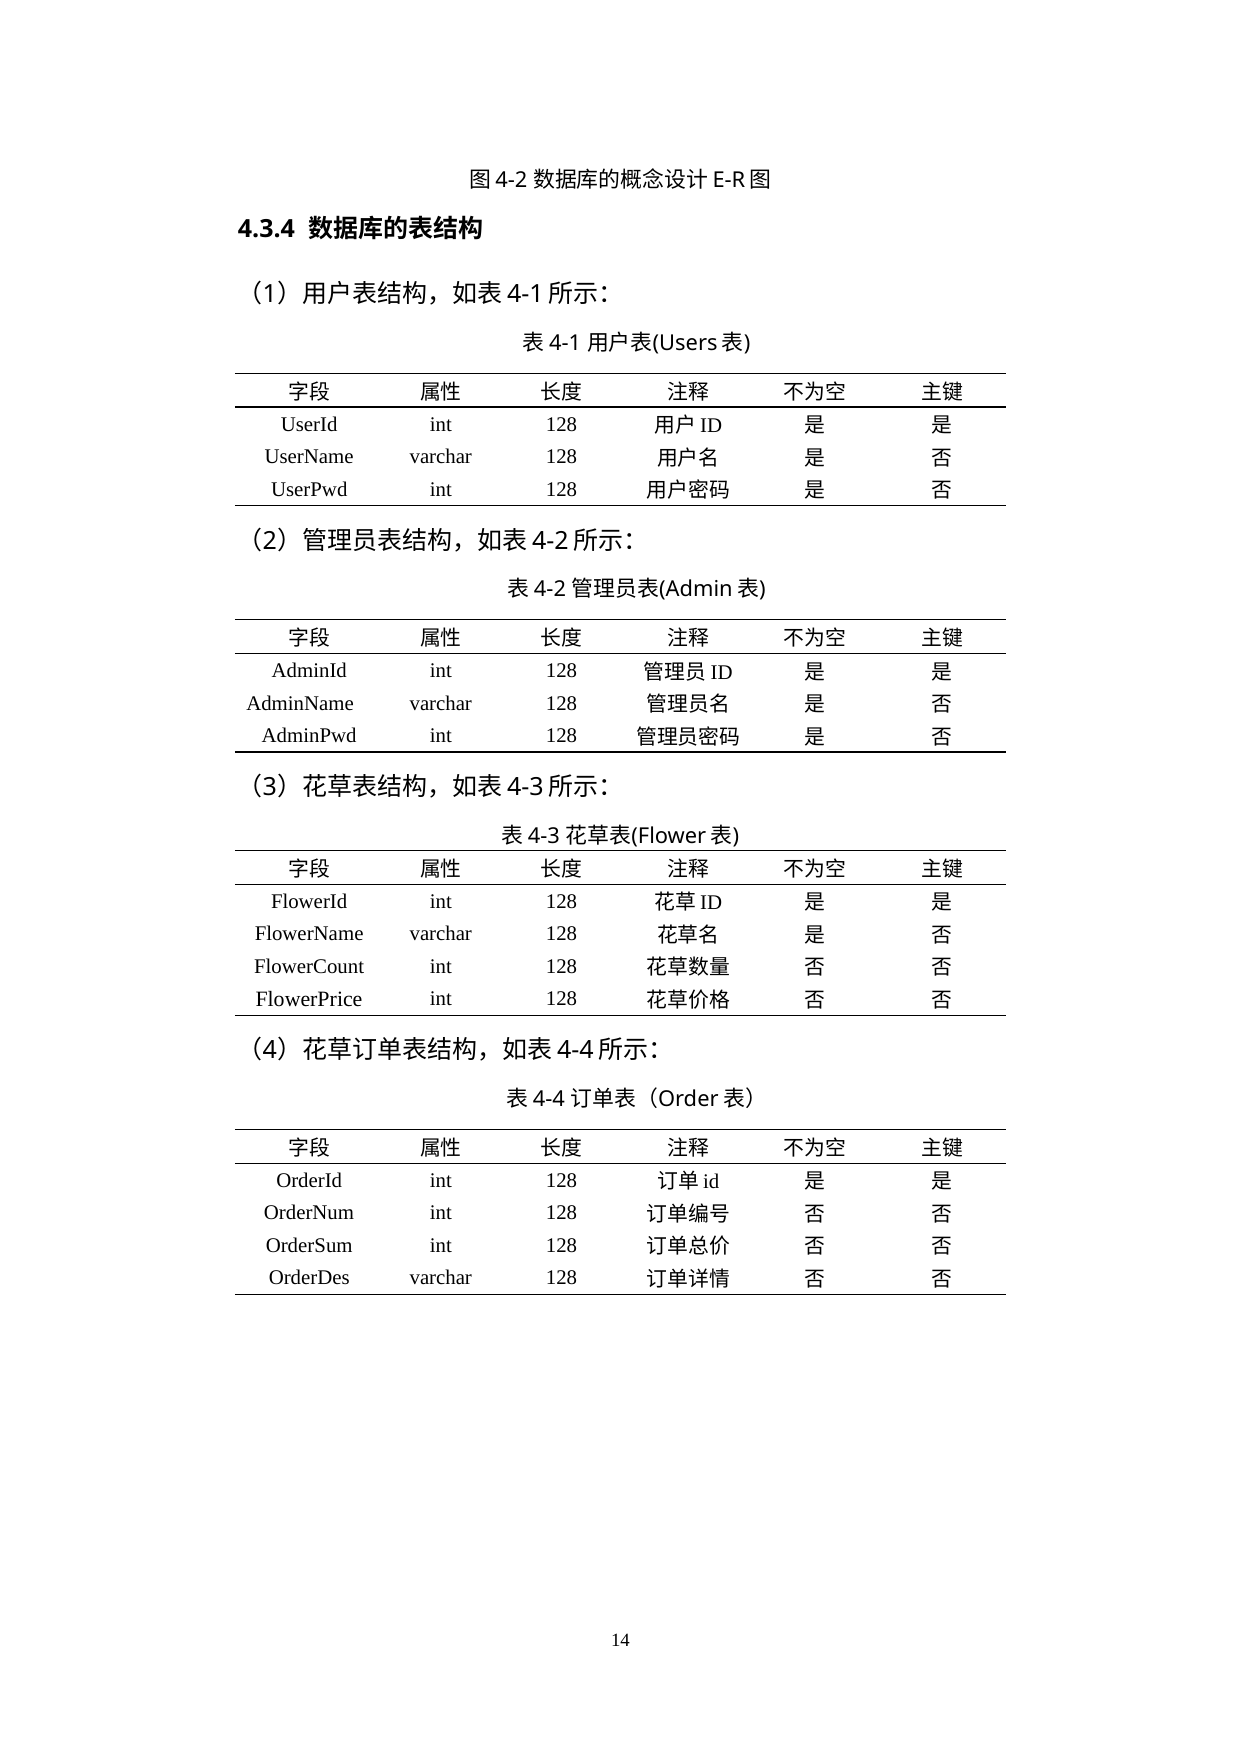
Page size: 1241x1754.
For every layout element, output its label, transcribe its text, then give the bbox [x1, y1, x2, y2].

table_cell 是 [879, 408, 1006, 440]
table_cell 是 [751, 408, 878, 440]
table_header 主键 [879, 1130, 1006, 1162]
table_cell 否 [879, 950, 1006, 982]
table_cell 订单id [625, 1164, 751, 1196]
table_cell 管理员ID [625, 654, 751, 686]
table_cell 否 [879, 1261, 1006, 1293]
table_cell 否 [751, 950, 878, 982]
table_cell 128 [498, 440, 624, 472]
text 表4-4 订单表（Order表） [187, 1081, 1053, 1113]
table_cell 花草ID [625, 885, 751, 917]
table_cell OrderId [235, 1164, 383, 1196]
table_header 属性 [383, 851, 498, 883]
table_cell 订单总价 [625, 1229, 751, 1261]
table_cell int [383, 1196, 498, 1228]
table_cell AdminId [235, 654, 383, 686]
table_cell FlowerPrice [235, 982, 383, 1014]
table_cell 是 [751, 686, 878, 719]
table_cell 否 [879, 917, 1006, 949]
table_header 注释 [625, 1130, 751, 1162]
table_cell 128 [498, 1261, 624, 1293]
table_cell FlowerCount [235, 950, 383, 982]
table_cell int [383, 982, 498, 1014]
table_cell 否 [879, 1196, 1006, 1228]
table_cell AdminName [235, 686, 383, 719]
table_cell UserPwd [235, 473, 383, 505]
table_cell 是 [751, 473, 878, 505]
table_cell 128 [498, 654, 624, 686]
table_cell varchar [383, 686, 498, 719]
table_cell 用户名 [625, 440, 751, 472]
table_cell 是 [751, 1164, 878, 1196]
table_cell 用户ID [625, 408, 751, 440]
table_cell 128 [498, 473, 624, 505]
table_header 主键 [879, 374, 1006, 406]
table_cell int [383, 1229, 498, 1261]
text 表4-2 管理员表(Admin表) [187, 571, 1053, 603]
table_cell int [383, 719, 498, 751]
table_cell UserId [235, 408, 383, 440]
table_header 长度 [498, 374, 624, 406]
table_header 字段 [235, 851, 383, 883]
table_header 属性 [383, 374, 498, 406]
table_cell int [383, 473, 498, 505]
table_cell 否 [879, 1229, 1006, 1261]
table_header 长度 [498, 620, 624, 653]
table_cell 是 [751, 440, 878, 472]
text （1）用户表结构，如表4-1所示： [187, 259, 1053, 324]
table_cell 128 [498, 719, 624, 751]
table_cell 是 [879, 654, 1006, 686]
subtitle 4.3.4 数据库的表结构 [187, 194, 1053, 259]
table_header 注释 [625, 620, 751, 653]
table_header 属性 [383, 620, 498, 653]
table_cell varchar [383, 440, 498, 472]
table_cell 花草数量 [625, 950, 751, 982]
table_header 不为空 [751, 620, 878, 653]
table_cell 用户密码 [625, 473, 751, 505]
table_header 长度 [498, 851, 624, 883]
table_cell 是 [751, 654, 878, 686]
table_cell 是 [879, 885, 1006, 917]
table_cell 128 [498, 917, 624, 949]
table_cell varchar [383, 1261, 498, 1293]
table_cell 订单详情 [625, 1261, 751, 1293]
table_cell 128 [498, 1196, 624, 1228]
table_cell 否 [751, 1229, 878, 1261]
table_cell 128 [498, 686, 624, 719]
table_header 属性 [383, 1130, 498, 1162]
table_header 注释 [625, 374, 751, 406]
table_cell int [383, 1164, 498, 1196]
table_cell UserName [235, 440, 383, 472]
table_cell 128 [498, 1229, 624, 1261]
text 表4-1 用户表(Users表) [187, 324, 1053, 357]
table_cell OrderNum [235, 1196, 383, 1228]
table_cell 128 [498, 1164, 624, 1196]
table_cell 是 [751, 719, 878, 751]
table_cell int [383, 408, 498, 440]
table_header 注释 [625, 851, 751, 883]
table_cell 否 [751, 1196, 878, 1228]
text 图4-2 数据库的概念设计E-R图 [187, 162, 1053, 194]
table_header 字段 [235, 374, 383, 406]
table_header 不为空 [751, 374, 878, 406]
table_cell int [383, 885, 498, 917]
table_cell 订单编号 [625, 1196, 751, 1228]
table_cell 否 [751, 982, 878, 1014]
table_cell 花草名 [625, 917, 751, 949]
table_cell AdminPwd [235, 719, 383, 751]
table_cell OrderSum [235, 1229, 383, 1261]
table_cell 否 [879, 440, 1006, 472]
table_cell FlowerName [235, 917, 383, 949]
table_cell varchar [383, 917, 498, 949]
text （4）花草订单表结构，如表4-4所示： [187, 1016, 1053, 1081]
table_cell OrderDes [235, 1261, 383, 1293]
table_cell 128 [498, 982, 624, 1014]
table_header 不为空 [751, 1130, 878, 1162]
table_header 主键 [879, 620, 1006, 653]
table_cell FlowerId [235, 885, 383, 917]
table_cell 128 [498, 885, 624, 917]
table_cell 否 [879, 982, 1006, 1014]
table_cell 管理员名 [625, 686, 751, 719]
table_header 不为空 [751, 851, 878, 883]
table_header 字段 [235, 1130, 383, 1162]
table_cell 是 [751, 885, 878, 917]
table_cell 128 [498, 950, 624, 982]
text （3）花草表结构，如表4-3所示： [187, 752, 1053, 817]
table_cell int [383, 654, 498, 686]
table_header 字段 [235, 620, 383, 653]
table_header 主键 [879, 851, 1006, 883]
text 表4-3 花草表(Flower表) [187, 817, 1053, 850]
table_cell int [383, 950, 498, 982]
table_cell 否 [879, 473, 1006, 505]
table_cell 否 [879, 719, 1006, 751]
table_cell 花草价格 [625, 982, 751, 1014]
table_cell 是 [879, 1164, 1006, 1196]
table_cell 128 [498, 408, 624, 440]
table_header 长度 [498, 1130, 624, 1162]
table_cell 管理员密码 [625, 719, 751, 751]
table_cell 否 [879, 686, 1006, 719]
text （2）管理员表结构，如表4-2所示： [187, 506, 1053, 571]
table_cell 是 [751, 917, 878, 949]
table_cell 否 [751, 1261, 878, 1293]
